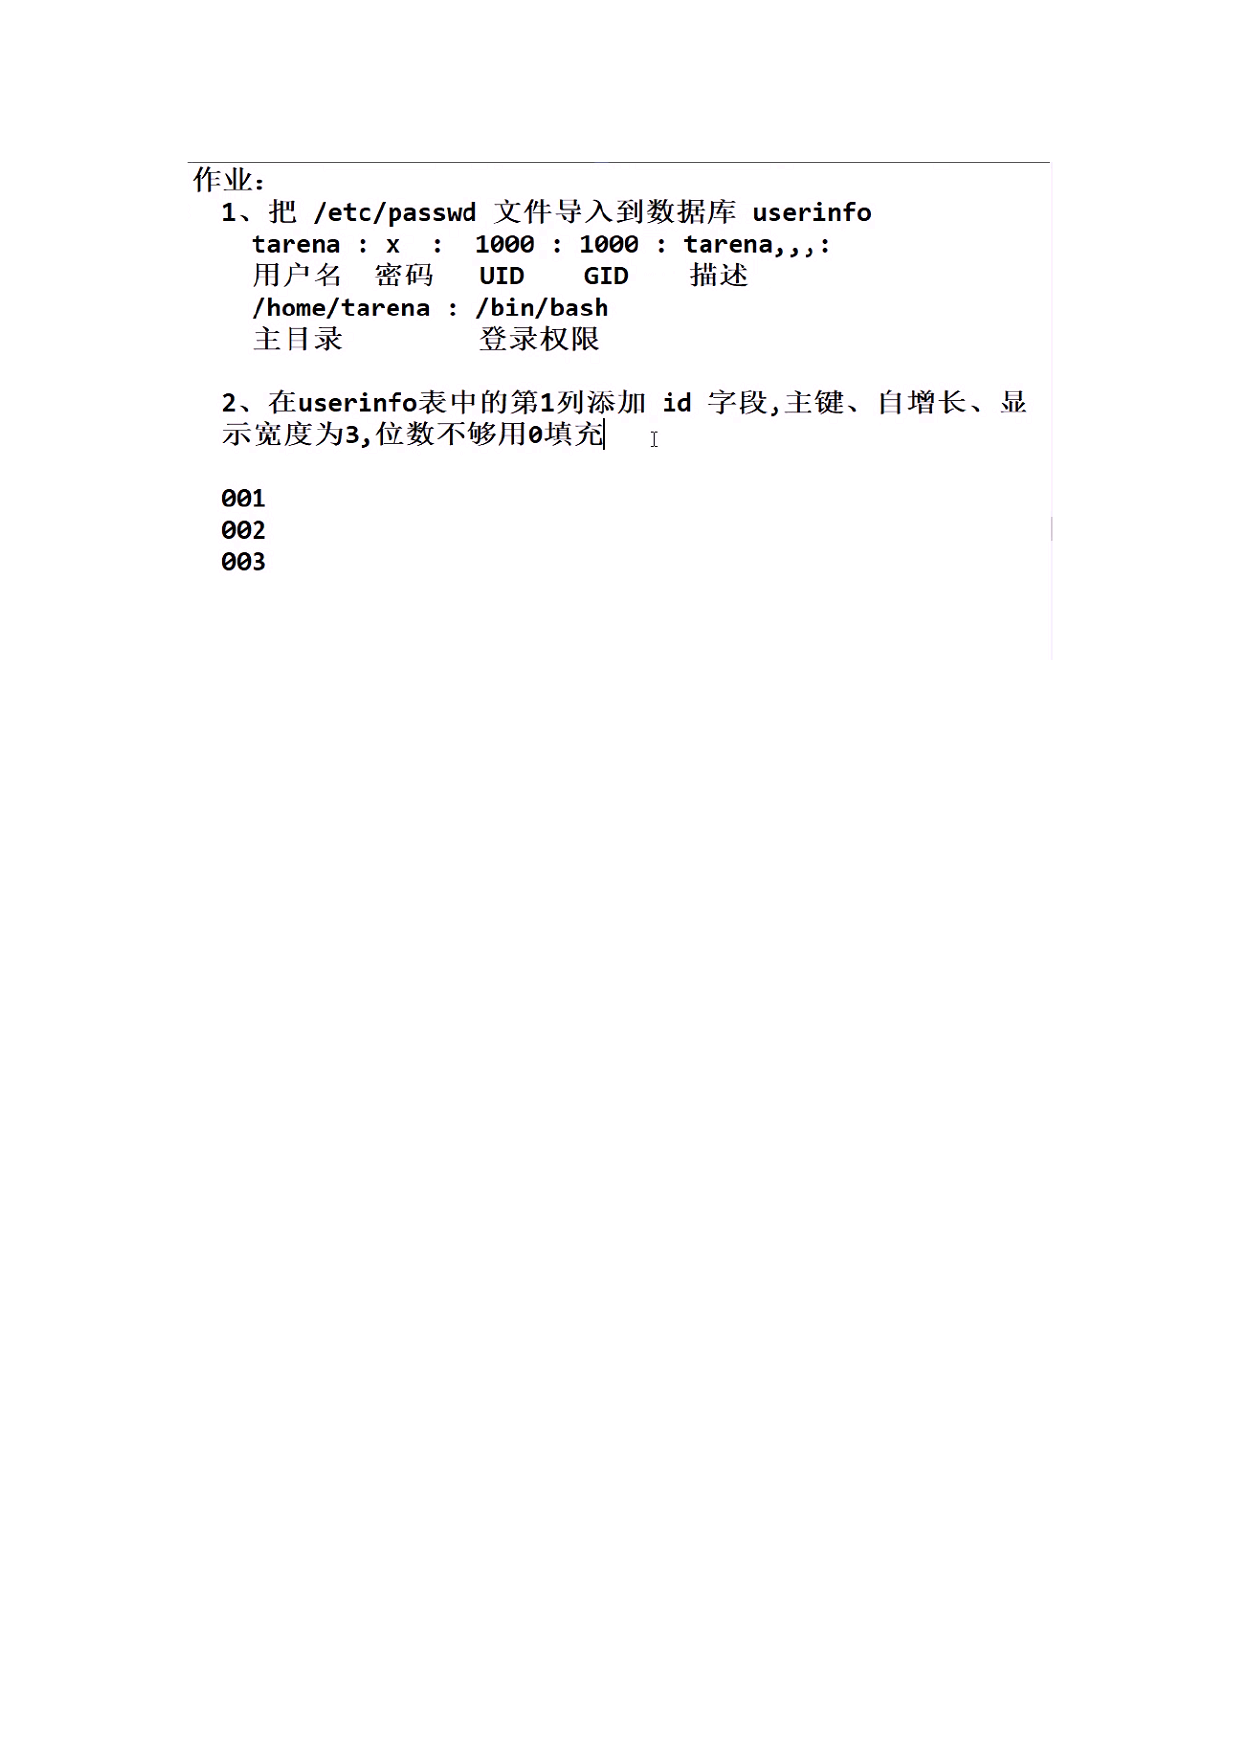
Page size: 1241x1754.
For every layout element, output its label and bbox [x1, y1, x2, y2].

picture [187, 162, 1053, 660]
